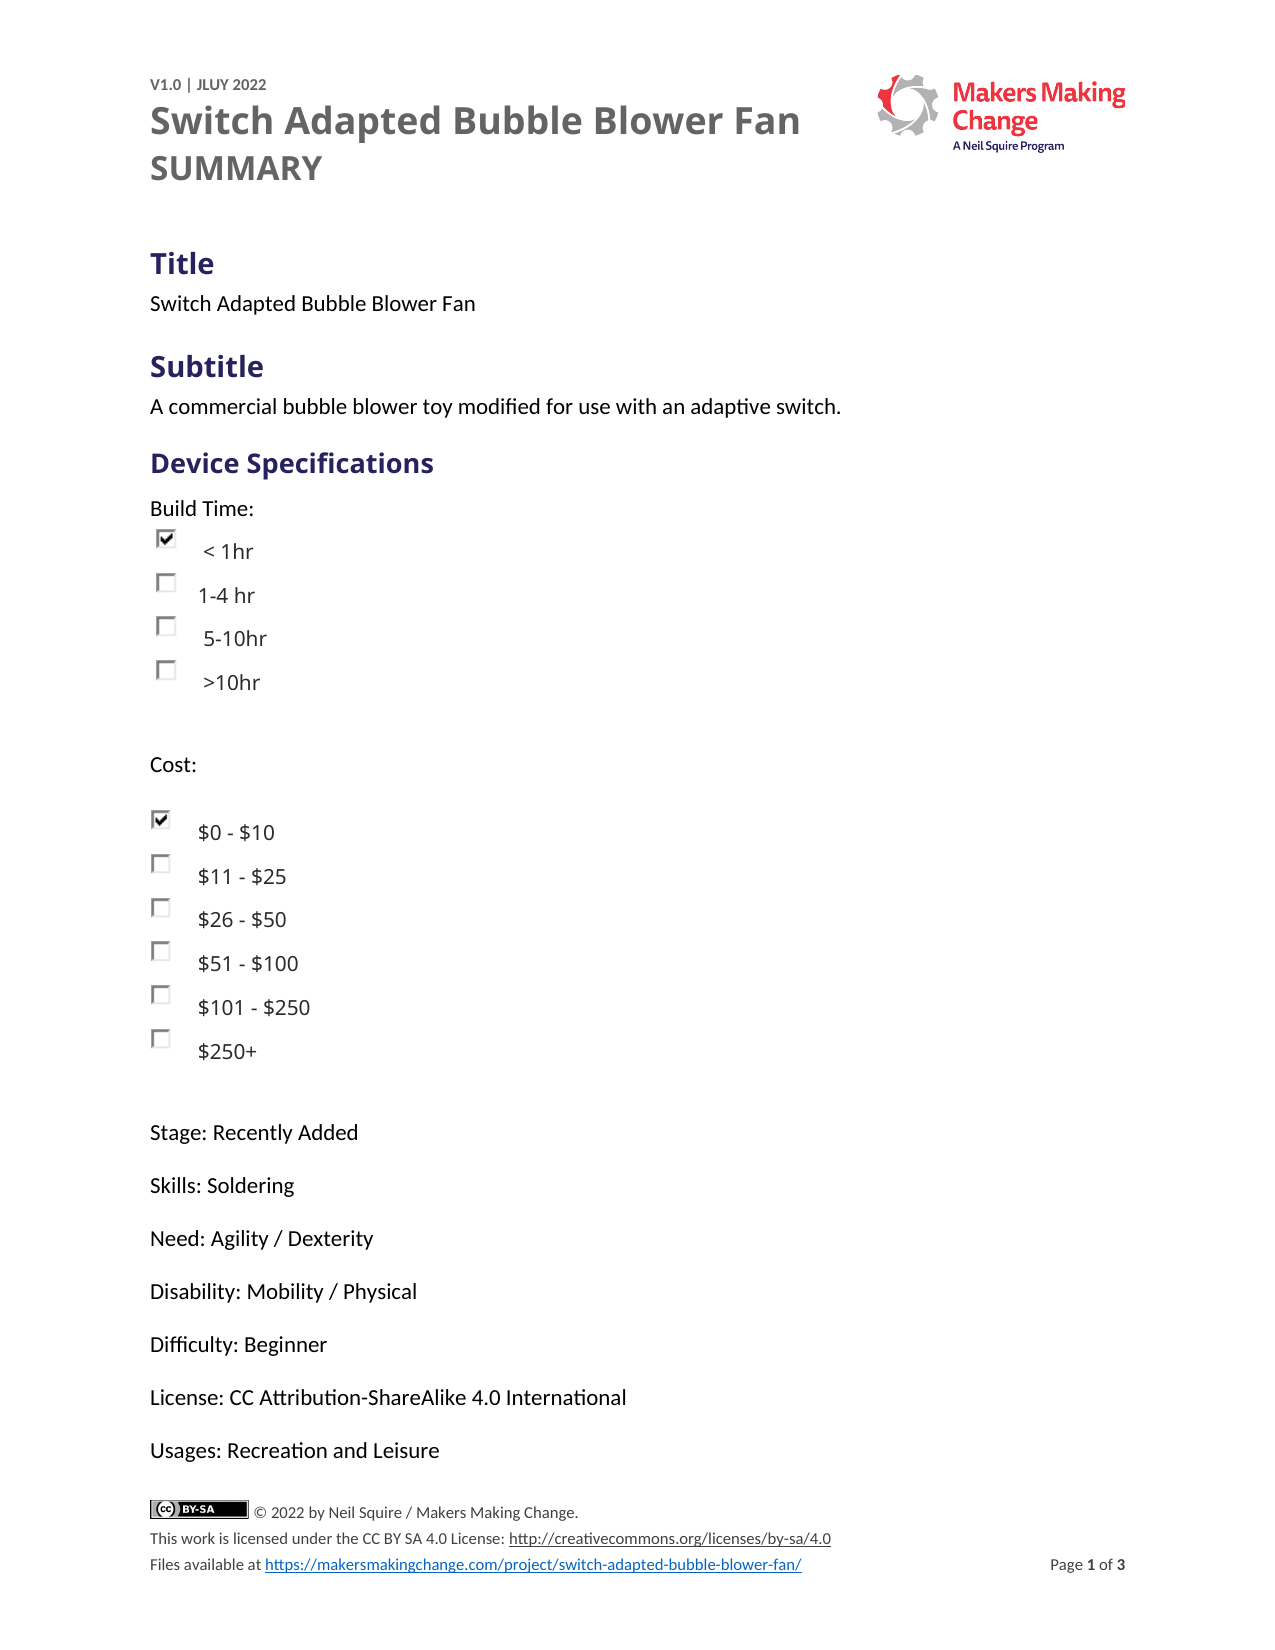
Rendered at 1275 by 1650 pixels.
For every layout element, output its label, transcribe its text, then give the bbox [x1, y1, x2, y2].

text Subtitle [150, 346, 1125, 386]
text < 1hr [150, 522, 1125, 566]
text Switch Adapted Bubble Blower Fan [150, 289, 1125, 317]
text Need: Agility / Dexterity [150, 1224, 1125, 1252]
text Title [150, 243, 1125, 283]
text 1-4 hr [150, 566, 1125, 609]
text Usages: Recreation and Leisure [150, 1436, 1125, 1464]
text Stage: Recently Added [150, 1118, 1125, 1146]
text $250+ [150, 1022, 1125, 1065]
text License: CC Attribution-ShareAlike 4.0 International [150, 1383, 1125, 1411]
text Skills: Soldering [150, 1171, 1125, 1199]
text $0 - $10 [150, 803, 1125, 847]
text A commercial bubble blower toy modified for use with an adaptive switch. [150, 392, 1125, 420]
text $11 - $25 [150, 847, 1125, 890]
text >10hr [150, 653, 1125, 697]
text Build Time: [150, 487, 1125, 522]
subtitle Device Specifications [150, 445, 1125, 482]
text 5-10hr [150, 609, 1125, 653]
text Cost: [150, 750, 1125, 778]
text Difficulty: Beginner [150, 1330, 1125, 1358]
picture [877, 75, 1125, 153]
text $26 - $50 [150, 890, 1125, 934]
text $51 - $100 [150, 934, 1125, 978]
text Disability: Mobility / Physical [150, 1277, 1125, 1305]
text $101 - $250 [150, 978, 1125, 1022]
picture [150, 1500, 249, 1519]
